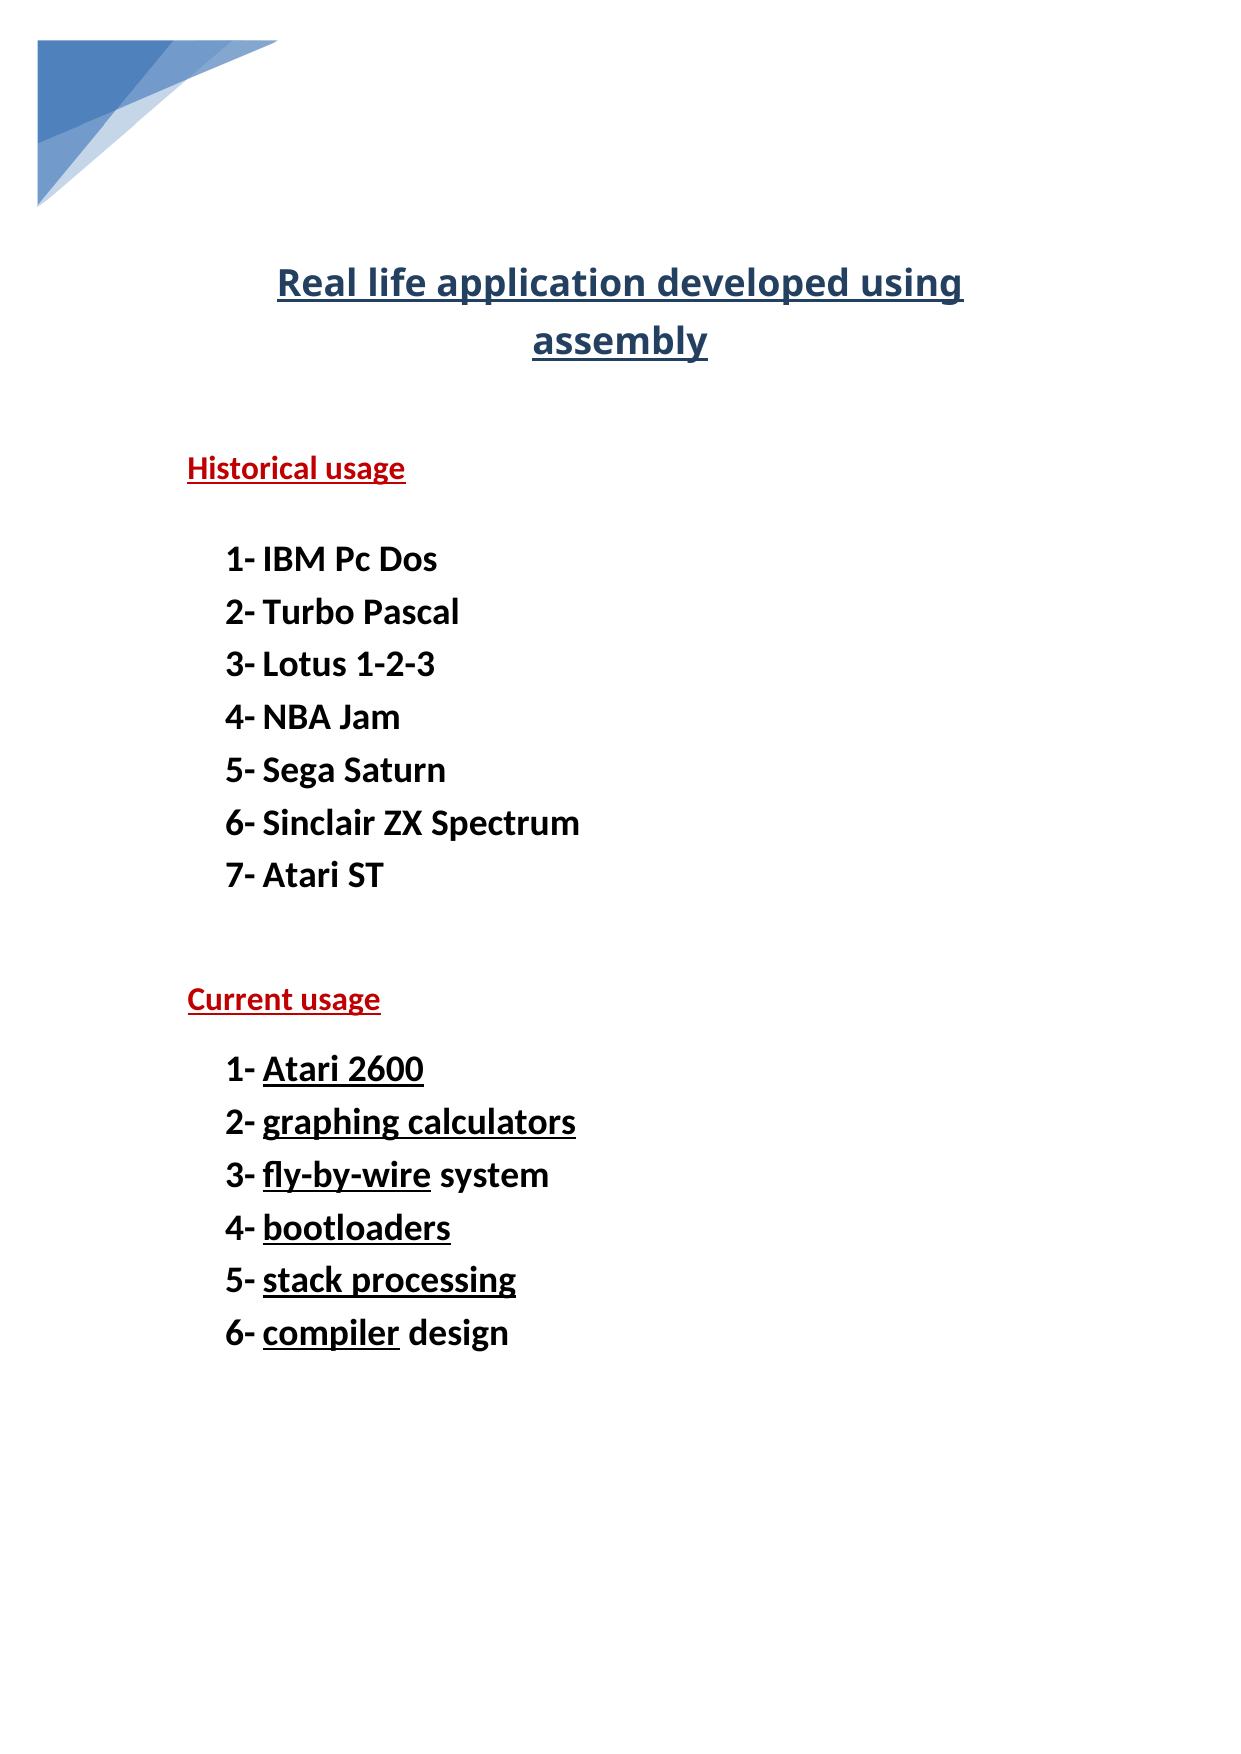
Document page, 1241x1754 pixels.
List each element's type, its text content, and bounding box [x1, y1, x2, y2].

list NBA Jam [225, 693, 1053, 739]
list stack processing [225, 1256, 1053, 1302]
list Sega Saturn [225, 746, 1053, 792]
list Atari 2600 [225, 1045, 1053, 1091]
list IBM Pc Dos [225, 535, 1053, 581]
text Real life application developed using assembly [187, 256, 1053, 366]
picture [37, 40, 279, 209]
list Lotus 1-2-3 [225, 640, 1053, 686]
list Turbo Pascal [225, 588, 1053, 633]
text Current usage [187, 978, 1053, 1018]
list bootloaders [225, 1203, 1053, 1249]
list Sinclair ZX Spectrum [225, 798, 1053, 844]
list Atari ST [225, 851, 1053, 897]
list fly-by-wire system [225, 1151, 1053, 1197]
list Historical usage [187, 447, 978, 488]
list graphing calculators [225, 1098, 1053, 1144]
list compiler design [225, 1309, 1053, 1355]
